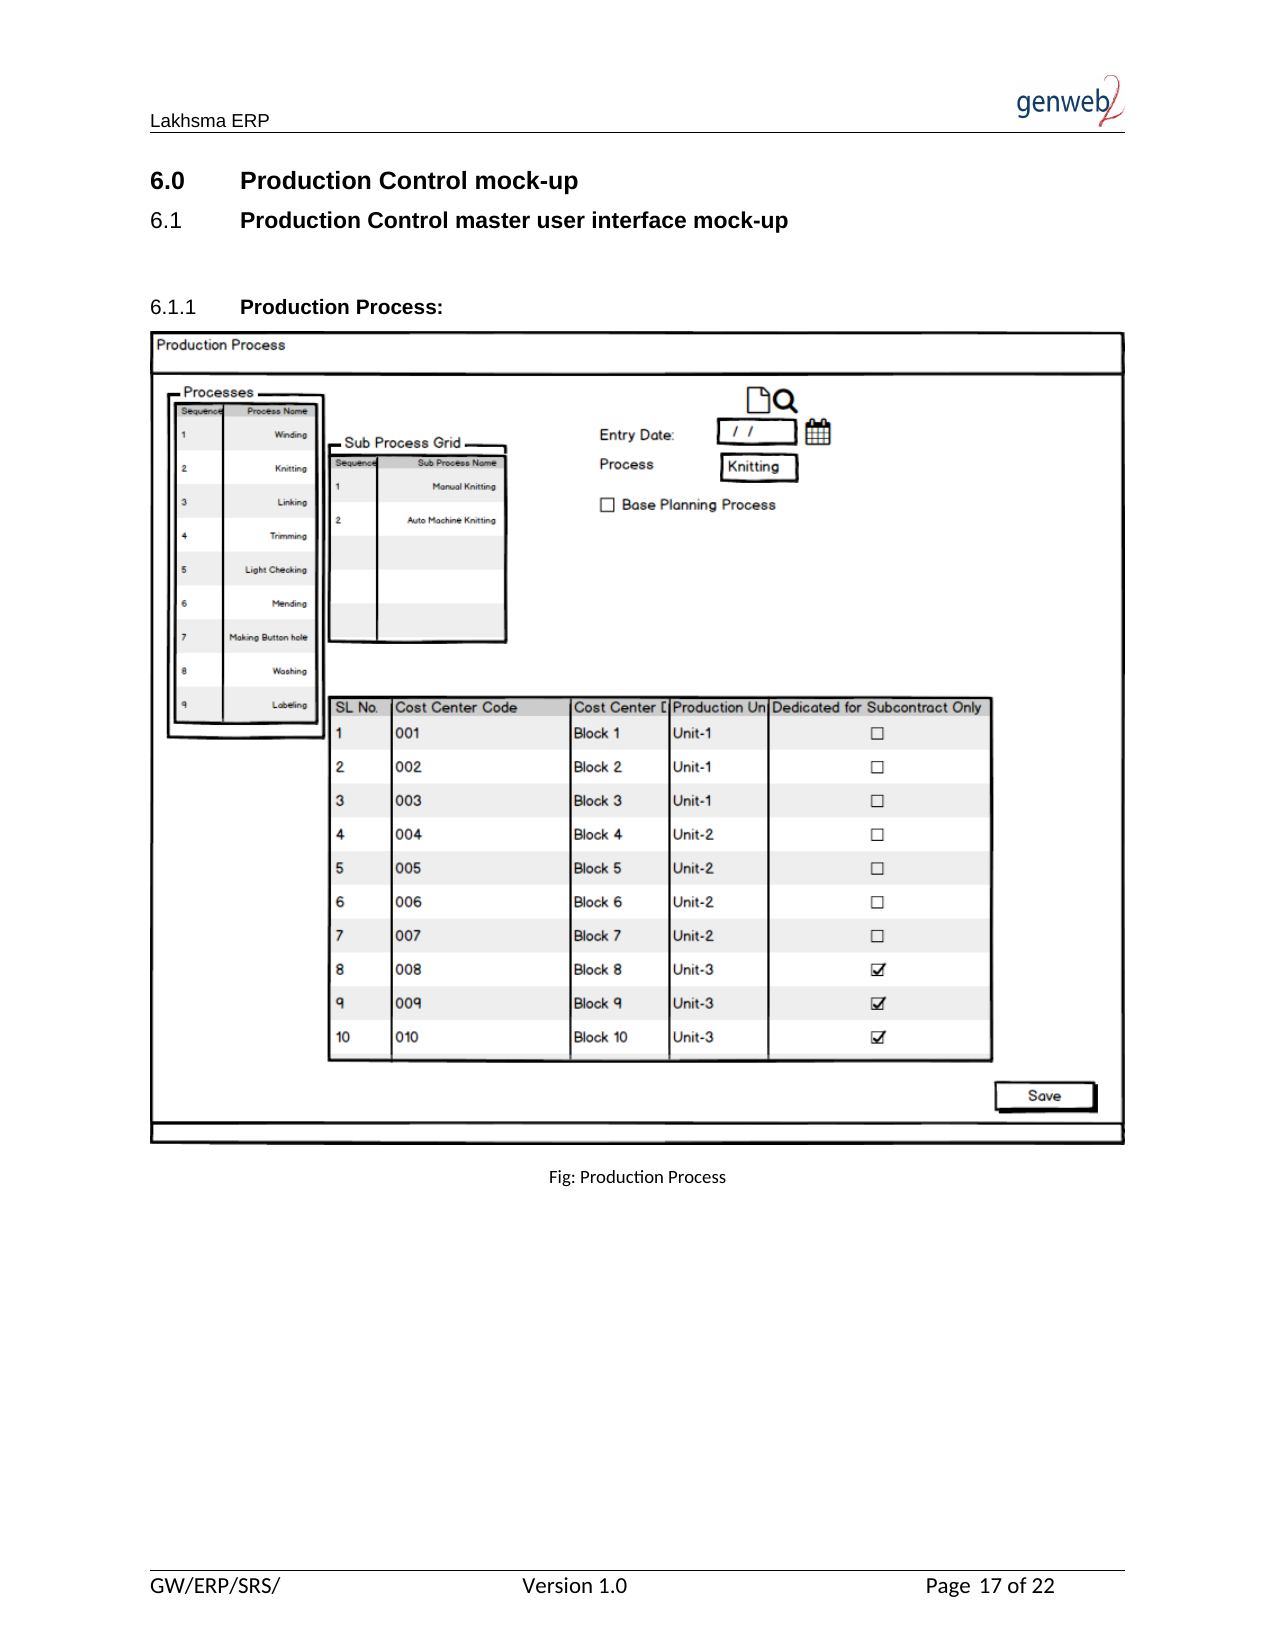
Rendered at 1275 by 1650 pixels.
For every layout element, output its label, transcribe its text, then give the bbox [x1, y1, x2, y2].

text Fig: Production Process [150, 1165, 1125, 1188]
picture [150, 331, 1125, 1145]
subtitle Production Control master user interface mock-up [150, 207, 1125, 234]
subtitle Production Control mock-up [150, 166, 1125, 195]
picture [1017, 75, 1125, 128]
subtitle Production Process: [150, 295, 1125, 319]
